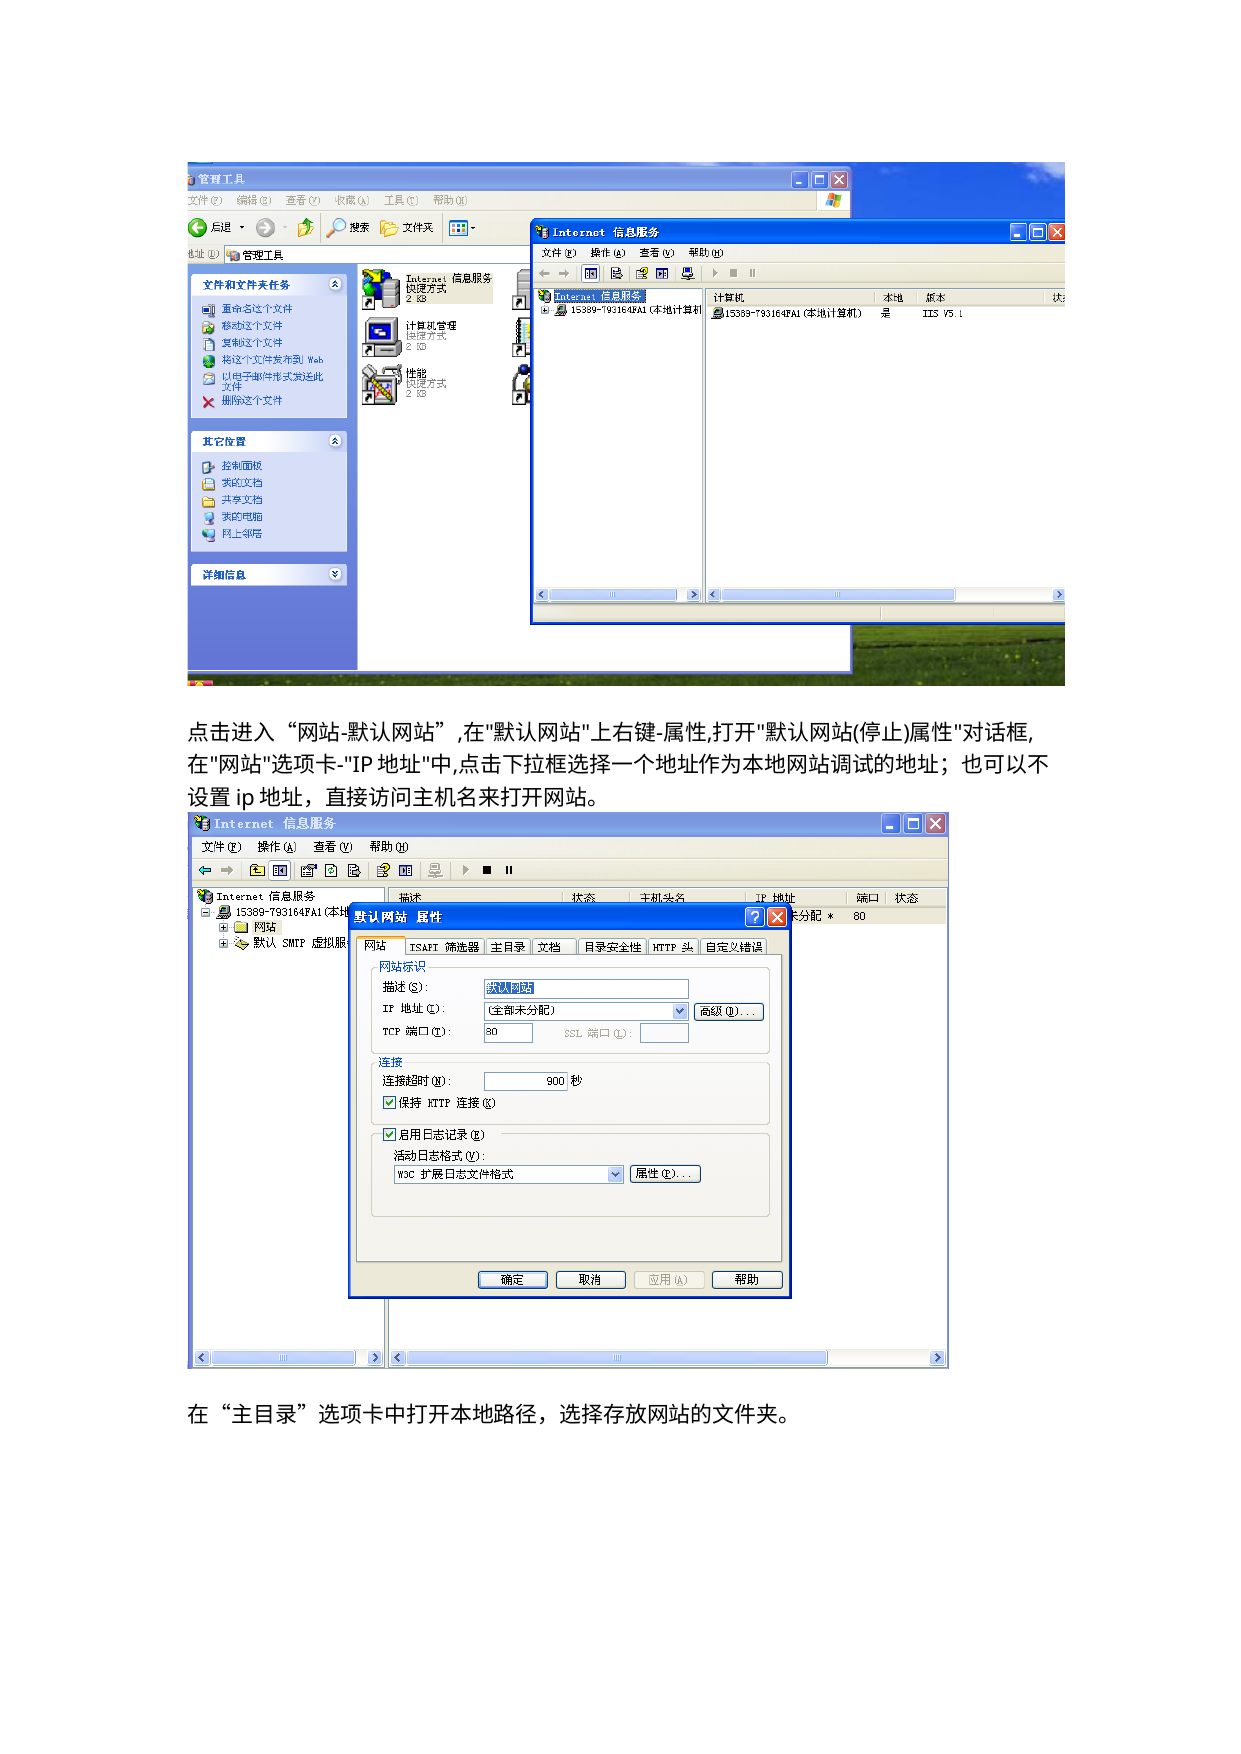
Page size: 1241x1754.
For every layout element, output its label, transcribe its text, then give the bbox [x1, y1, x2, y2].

text 在“主目录”选项卡中打开本地路径，选择存放网站的文件夹。 [187, 1397, 1053, 1429]
picture [187, 162, 1065, 686]
text 点击进入“网站-默认网站”,在"默认网站"上右键-属性,打开"默认网站(停止)属性"对话框,在"网站"选项卡-"IP地址"中,点击下拉框选择一个地址作为本地网站调试的地址；也可以不设置ip地址，直接访问主机名来打开网站。 [187, 714, 1053, 812]
picture [187, 812, 949, 1369]
